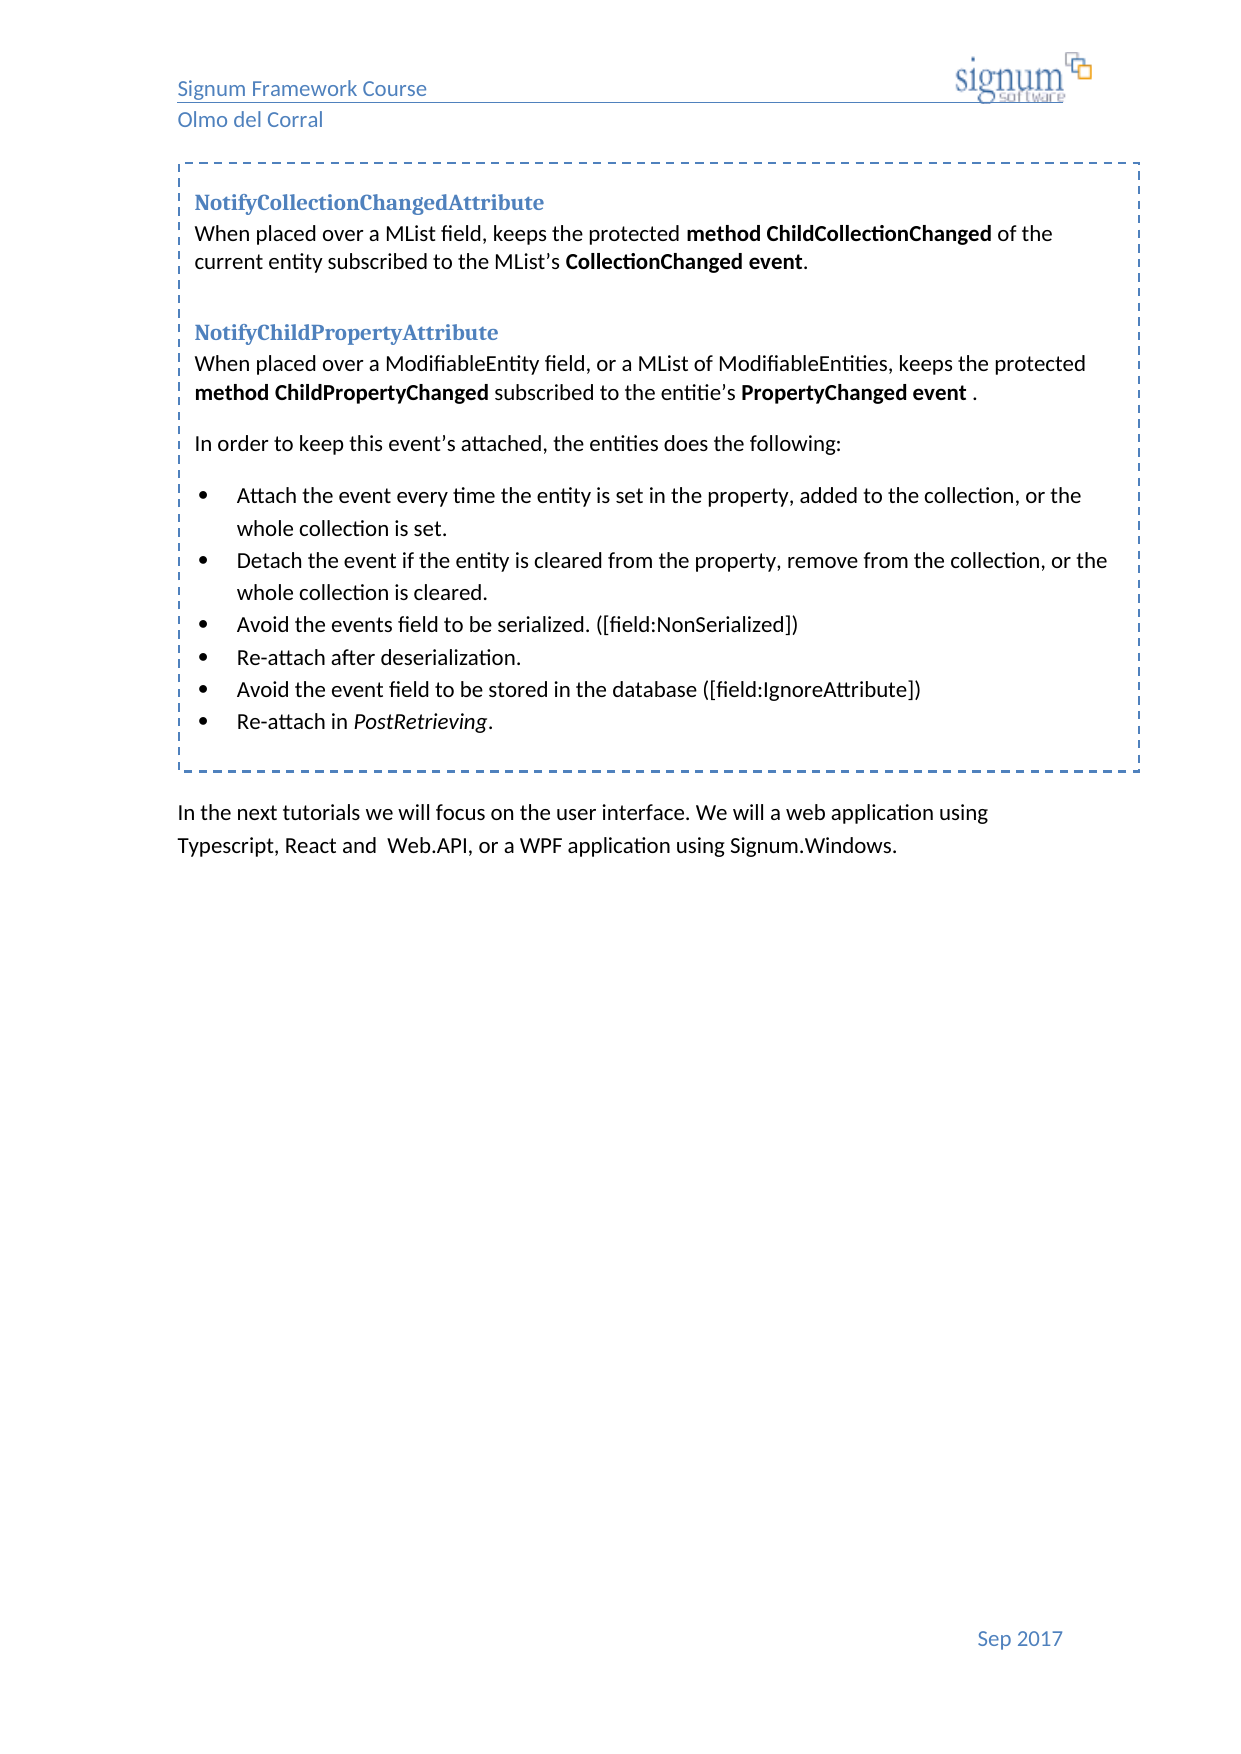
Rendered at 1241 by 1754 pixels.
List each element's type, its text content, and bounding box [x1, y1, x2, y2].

text In the next tutorials we will focus on the user interface. We will a web application using Typescript, React and Web.API, or a WPF application using Signum.Windows. [177, 798, 1063, 859]
picture [950, 52, 1092, 104]
